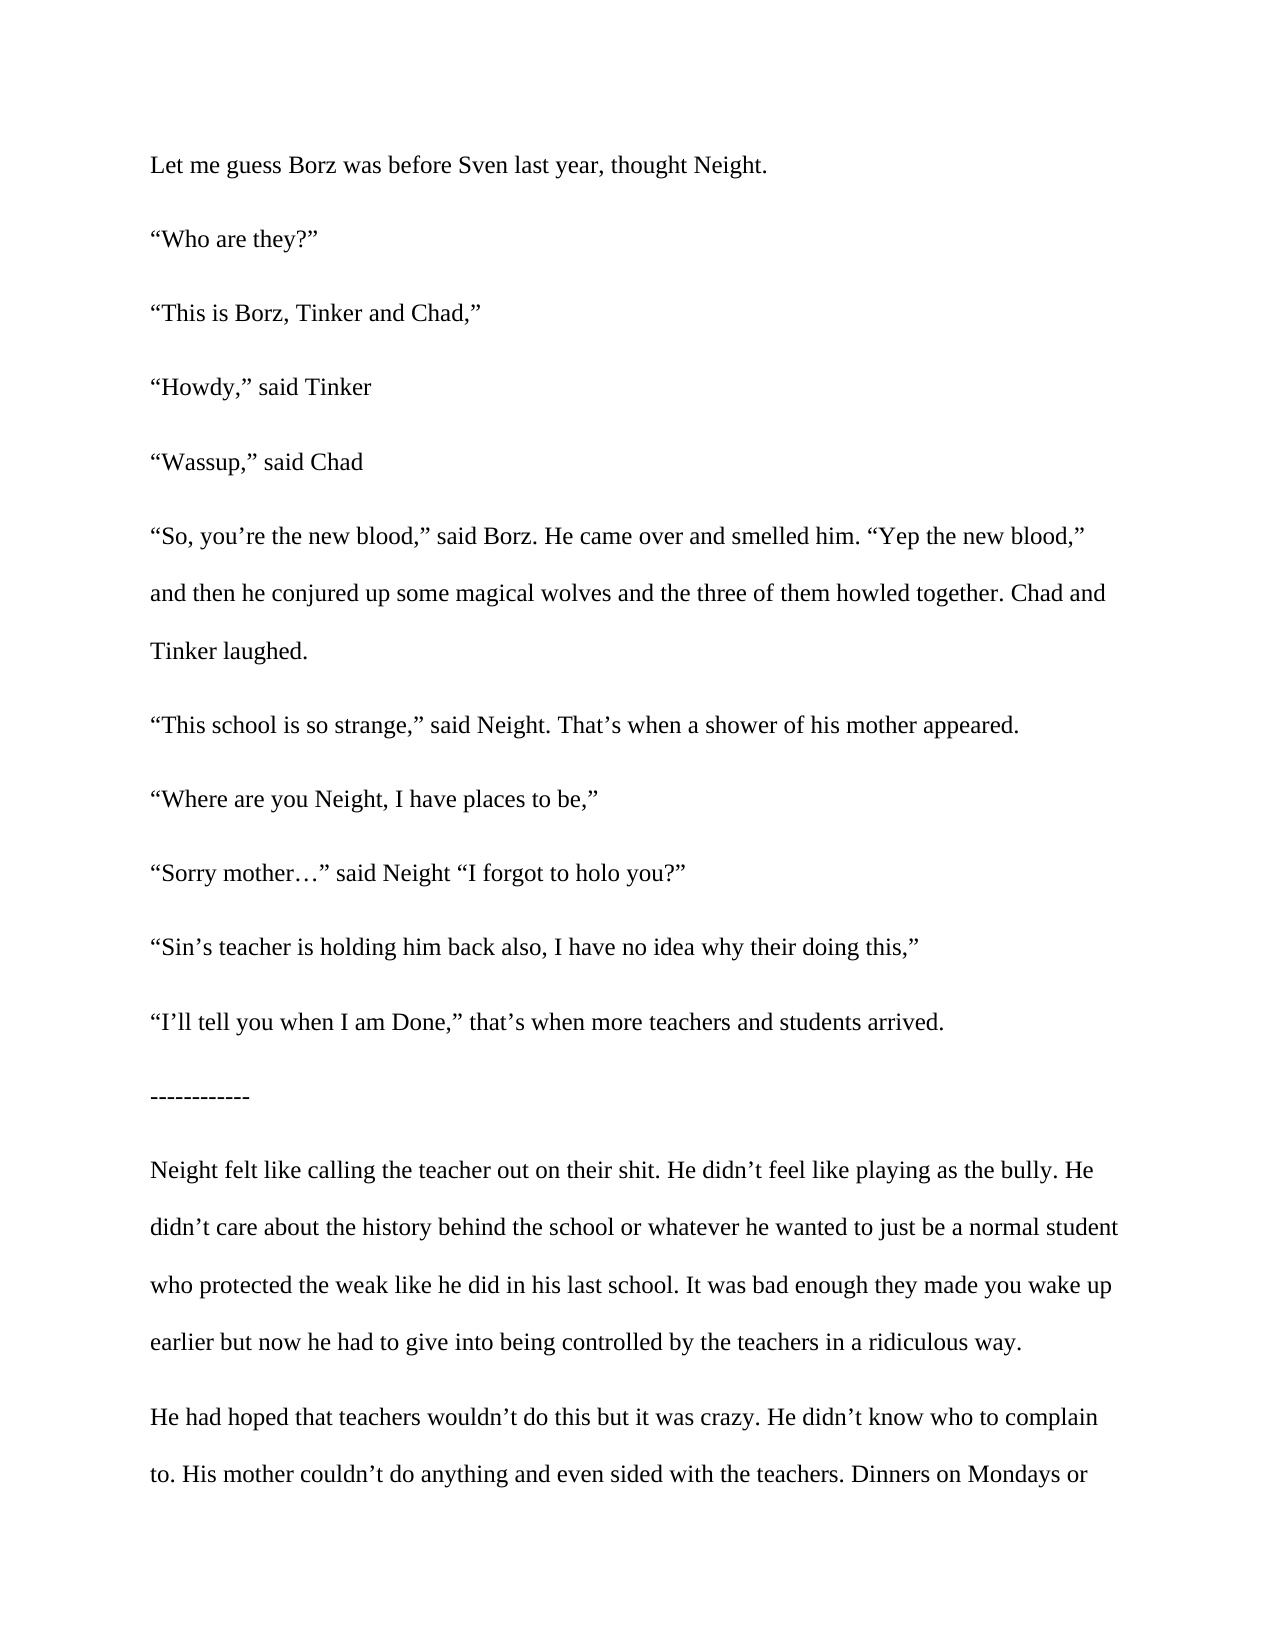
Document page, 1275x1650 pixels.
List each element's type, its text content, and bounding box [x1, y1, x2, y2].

text “Who are they?” [150, 224, 1125, 253]
text ------------ [150, 1081, 1125, 1109]
text “This is Borz, Tinker and Chad,” [150, 298, 1125, 327]
text “I’ll tell you when I am Done,” that’s when more teachers and students arrived. [150, 1007, 1125, 1035]
text “Howdy,” said Tinker [150, 372, 1125, 401]
text “Where are you Neight, I have places to be,” [150, 784, 1125, 813]
text “Wassup,” said Chad [150, 447, 1125, 475]
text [150, 1402, 1125, 1488]
text “So, you’re the new blood,” said Borz. He came over and smelled him. “Yep the new blood,” and then he conjured up some magical wolves and the three of them howled together. Chad and Tinker laughed. [150, 521, 1125, 664]
text Let me guess Borz was before Sven last year, thought Neight. [150, 150, 1125, 179]
text Neight felt like calling the teacher out on their shit. He didn’t feel like playing as the bully. He didn’t care about the history behind the school or whatever he wanted to just be a normal student who protected the weak like he did in his last school. It was bad enough they made you wake up earlier but now he had to give into being controlled by the teachers in a ridiculous way. [150, 1155, 1125, 1356]
text “This school is so strange,” said Neight. That’s when a shower of his mother appeared. [150, 710, 1125, 739]
text “Sorry mother…” said Neight “I forgot to holo you?” [150, 858, 1125, 887]
text “Sin’s teacher is holding him back also, I have no idea why their doing this,” [150, 932, 1125, 961]
